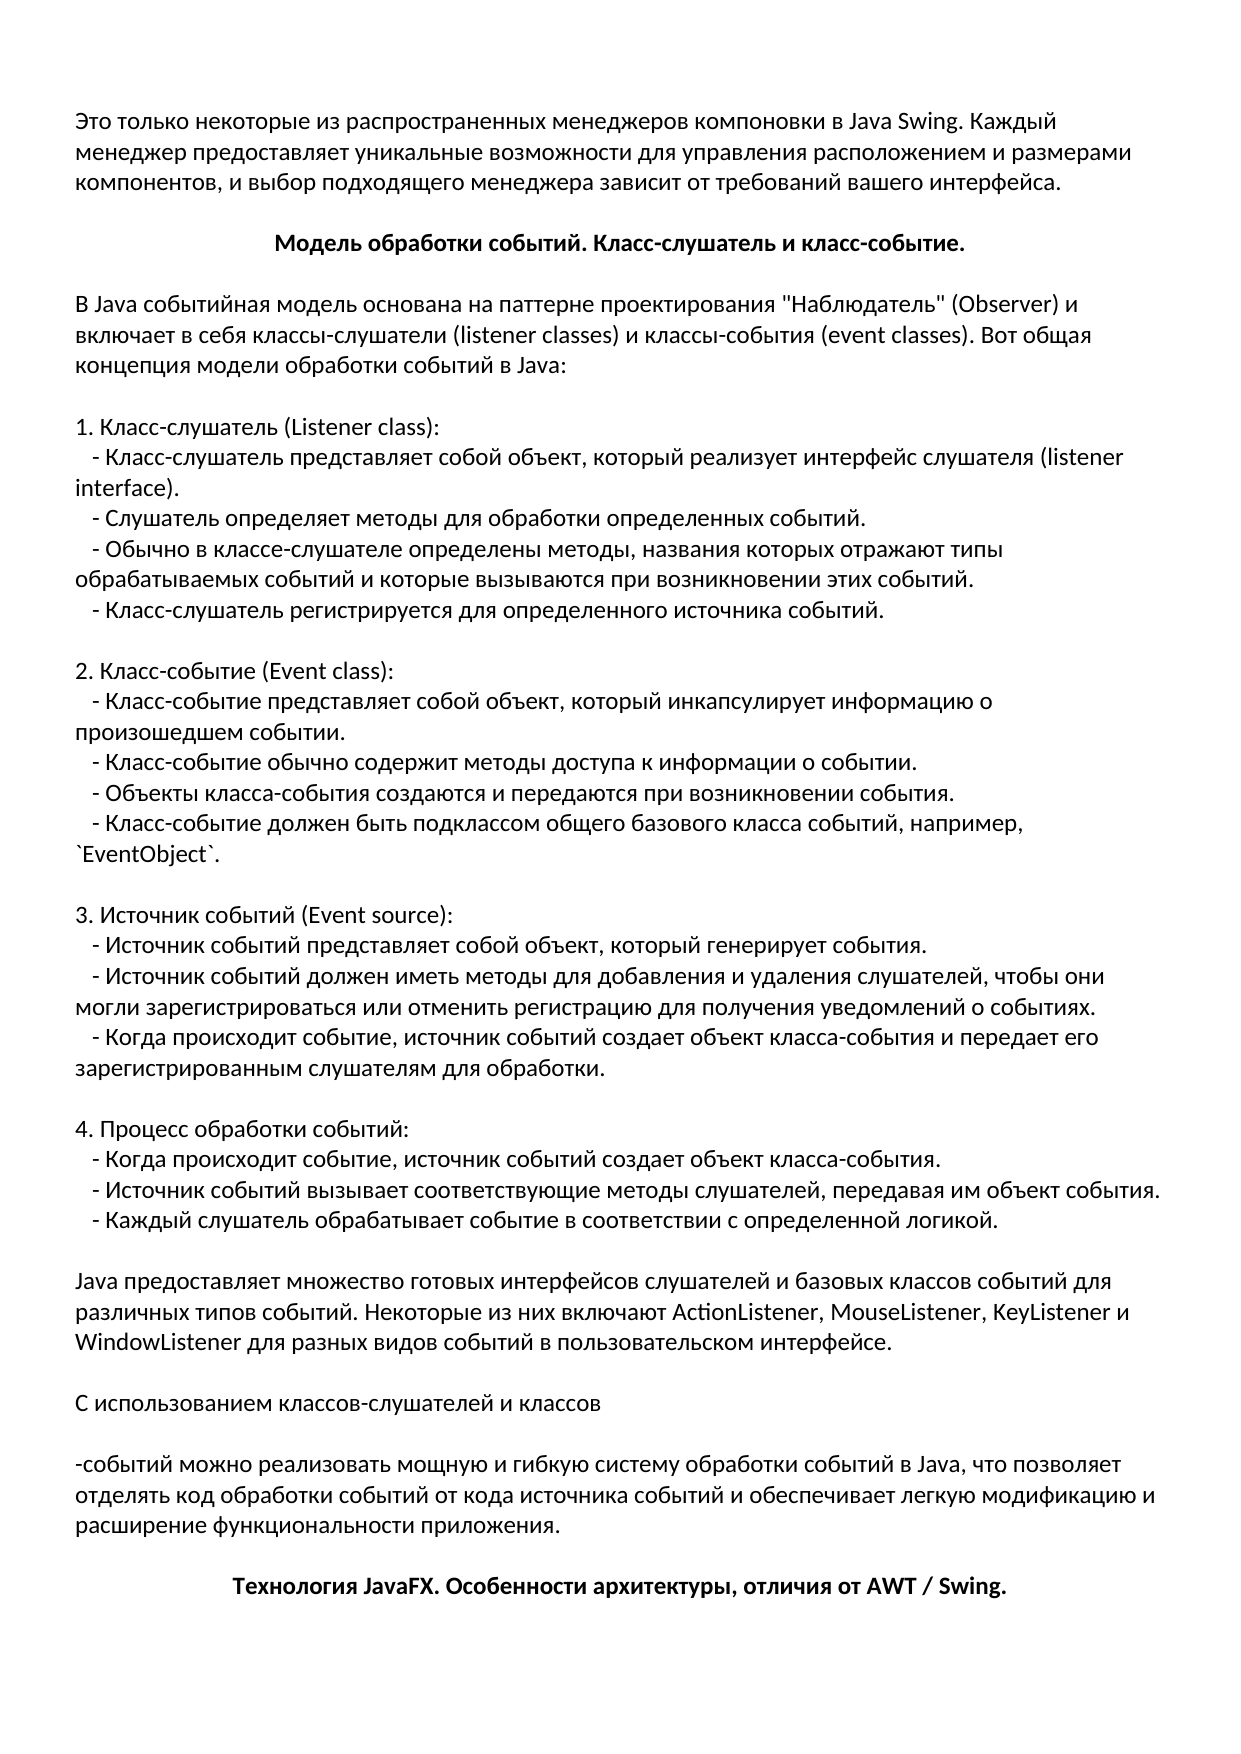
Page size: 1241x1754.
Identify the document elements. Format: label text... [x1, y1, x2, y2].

text Это только некоторые из распространенных менеджеров компоновки в Java Swing. Каждый менеджер предоставляет уникальные возможности для управления расположением и размерами компонентов, и выбор подходящего менеджера зависит от требований вашего интерфейса. [75, 106, 1165, 197]
text Java предоставляет множество готовых интерфейсов слушателей и базовых классов событий для различных типов событий. Некоторые из них включают ActionListener, MouseListener, KeyListener и WindowListener для разных видов событий в пользовательском интерфейсе. [75, 1265, 1165, 1357]
text С использованием классов-слушателей и классов [75, 1387, 1165, 1418]
text 2. Класс-событие (Event class): [75, 655, 1165, 685]
text - Слушатель определяет методы для обработки определенных событий. [75, 502, 1165, 533]
text - Класс-событие должен быть подклассом общего базового класса событий, например, `EventObject`. [75, 807, 1165, 868]
text 3. Источник событий (Event source): [75, 899, 1165, 929]
text -событий можно реализовать мощную и гибкую систему обработки событий в Java, что позволяет отделять код обработки событий от кода источника событий и обеспечивает легкую модификацию и расширение функциональности приложения. [75, 1448, 1165, 1540]
text - Класс-слушатель представляет собой объект, который реализует интерфейс слушателя (listener interface). [75, 441, 1165, 502]
text - Источник событий представляет собой объект, который генерирует события. [75, 929, 1165, 960]
text - Класс-событие представляет собой объект, который инкапсулирует информацию о произошедшем событии. [75, 685, 1165, 746]
text - Источник событий должен иметь методы для добавления и удаления слушателей, чтобы они могли зарегистрироваться или отменить регистрацию для получения уведомлений о событиях. [75, 960, 1165, 1021]
text - Класс-событие обычно содержит методы доступа к информации о событии. [75, 746, 1165, 777]
text - Когда происходит событие, источник событий создает объект класса-события и передает его зарегистрированным слушателям для обработки. [75, 1021, 1165, 1082]
text 1. Класс-слушатель (Listener class): [75, 411, 1165, 441]
text 4. Процесс обработки событий: [75, 1113, 1165, 1143]
text Модель обработки событий. Класс-слушатель и класс-событие. [75, 228, 1165, 258]
text - Каждый слушатель обрабатывает событие в соответствии с определенной логикой. [75, 1204, 1165, 1235]
text Технология JavaFX. Особенности архитектуры, отличия от AWT / Swing. [75, 1571, 1165, 1601]
text - Обычно в классе-слушателе определены методы, названия которых отражают типы обрабатываемых событий и которые вызываются при возникновении этих событий. [75, 533, 1165, 594]
text - Источник событий вызывает соответствующие методы слушателей, передавая им объект события. [75, 1174, 1165, 1204]
text - Класс-слушатель регистрируется для определенного источника событий. [75, 594, 1165, 624]
text - Когда происходит событие, источник событий создает объект класса-события. [75, 1143, 1165, 1174]
text В Java событийная модель основана на паттерне проектирования "Наблюдатель" (Observer) и включает в себя классы-слушатели (listener classes) и классы-события (event classes). Вот общая концепция модели обработки событий в Java: [75, 289, 1165, 380]
text - Объекты класса-события создаются и передаются при возникновении события. [75, 777, 1165, 807]
